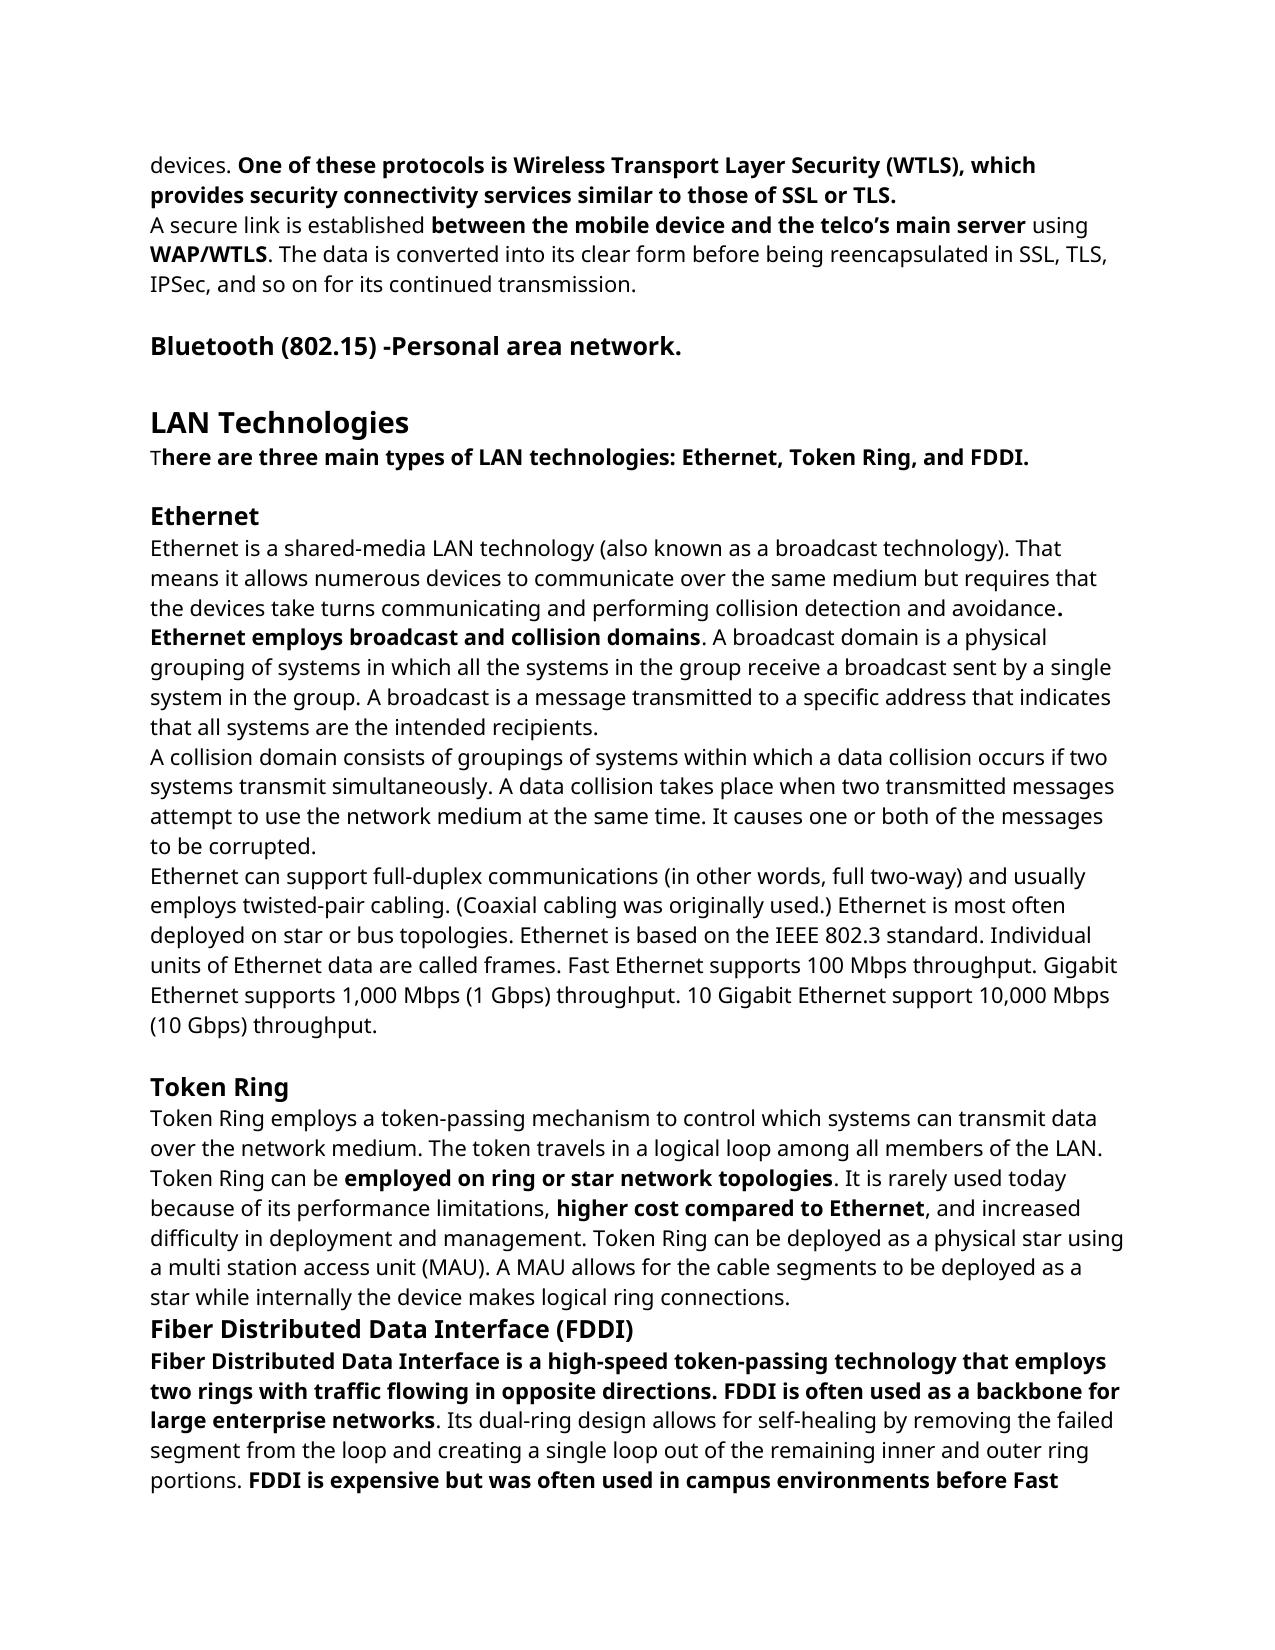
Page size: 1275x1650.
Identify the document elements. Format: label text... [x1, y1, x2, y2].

text Token Ring [150, 1069, 1125, 1103]
text A collision domain consists of groupings of systems within which a data collision occurs if two systems transmit simultaneously. A data collision takes place when two transmitted messages attempt to use the network medium at the same time. It causes one or both of the messages to be corrupted. [150, 742, 1125, 861]
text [150, 1346, 1125, 1495]
text Bluetooth (802.15) -Personal area network. [150, 329, 1125, 363]
text Ethernet [150, 499, 1125, 533]
text Token Ring employs a token-passing mechanism to control which systems can transmit data over the network medium. The token travels in a logical loop among all members of the LAN. Token Ring can be employed on ring or star network topologies. It is rarely used today because of its performance limitations, higher cost compared to Ethernet, and increased difficulty in deployment and management. Token Ring can be deployed as a physical star using a multi station access unit (MAU). A MAU allows for the cable segments to be deployed as a star while internally the device makes logical ring connections. [150, 1103, 1125, 1312]
text Ethernet is a shared-media LAN technology (also known as a broadcast technology). That means it allows numerous devices to communicate over the same medium but requires that the devices take turns communicating and performing collision detection and avoidance. Ethernet employs broadcast and collision domains. A broadcast domain is a physical grouping of systems in which all the systems in the group receive a broadcast sent by a single system in the group. A broadcast is a message transmitted to a specific address that indicates that all systems are the intended recipients. [150, 533, 1125, 742]
text Fiber Distributed Data Interface (FDDI) [150, 1312, 1125, 1346]
text There are three main types of LAN technologies: Ethernet, Token Ring, and FDDI. [150, 442, 1125, 472]
text LAN Technologies [150, 402, 1125, 442]
text Ethernet can support full-duplex communications (in other words, full two-way) and usually employs twisted-pair cabling. (Coaxial cabling was originally used.) Ethernet is most often deployed on star or bus topologies. Ethernet is based on the IEEE 802.3 standard. Individual units of Ethernet data are called frames. Fast Ethernet supports 100 Mbps throughput. Gigabit Ethernet supports 1,000 Mbps (1 Gbps) throughput. 10 Gigabit Ethernet support 10,000 Mbps (10 Gbps) throughput. [150, 861, 1125, 1039]
text A secure link is established between the mobile device and the telco’s main server using WAP/WTLS. The data is converted into its clear form before being reencapsulated in SSL, TLS, IPSec, and so on for its continued transmission. [150, 209, 1125, 299]
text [150, 150, 1125, 209]
